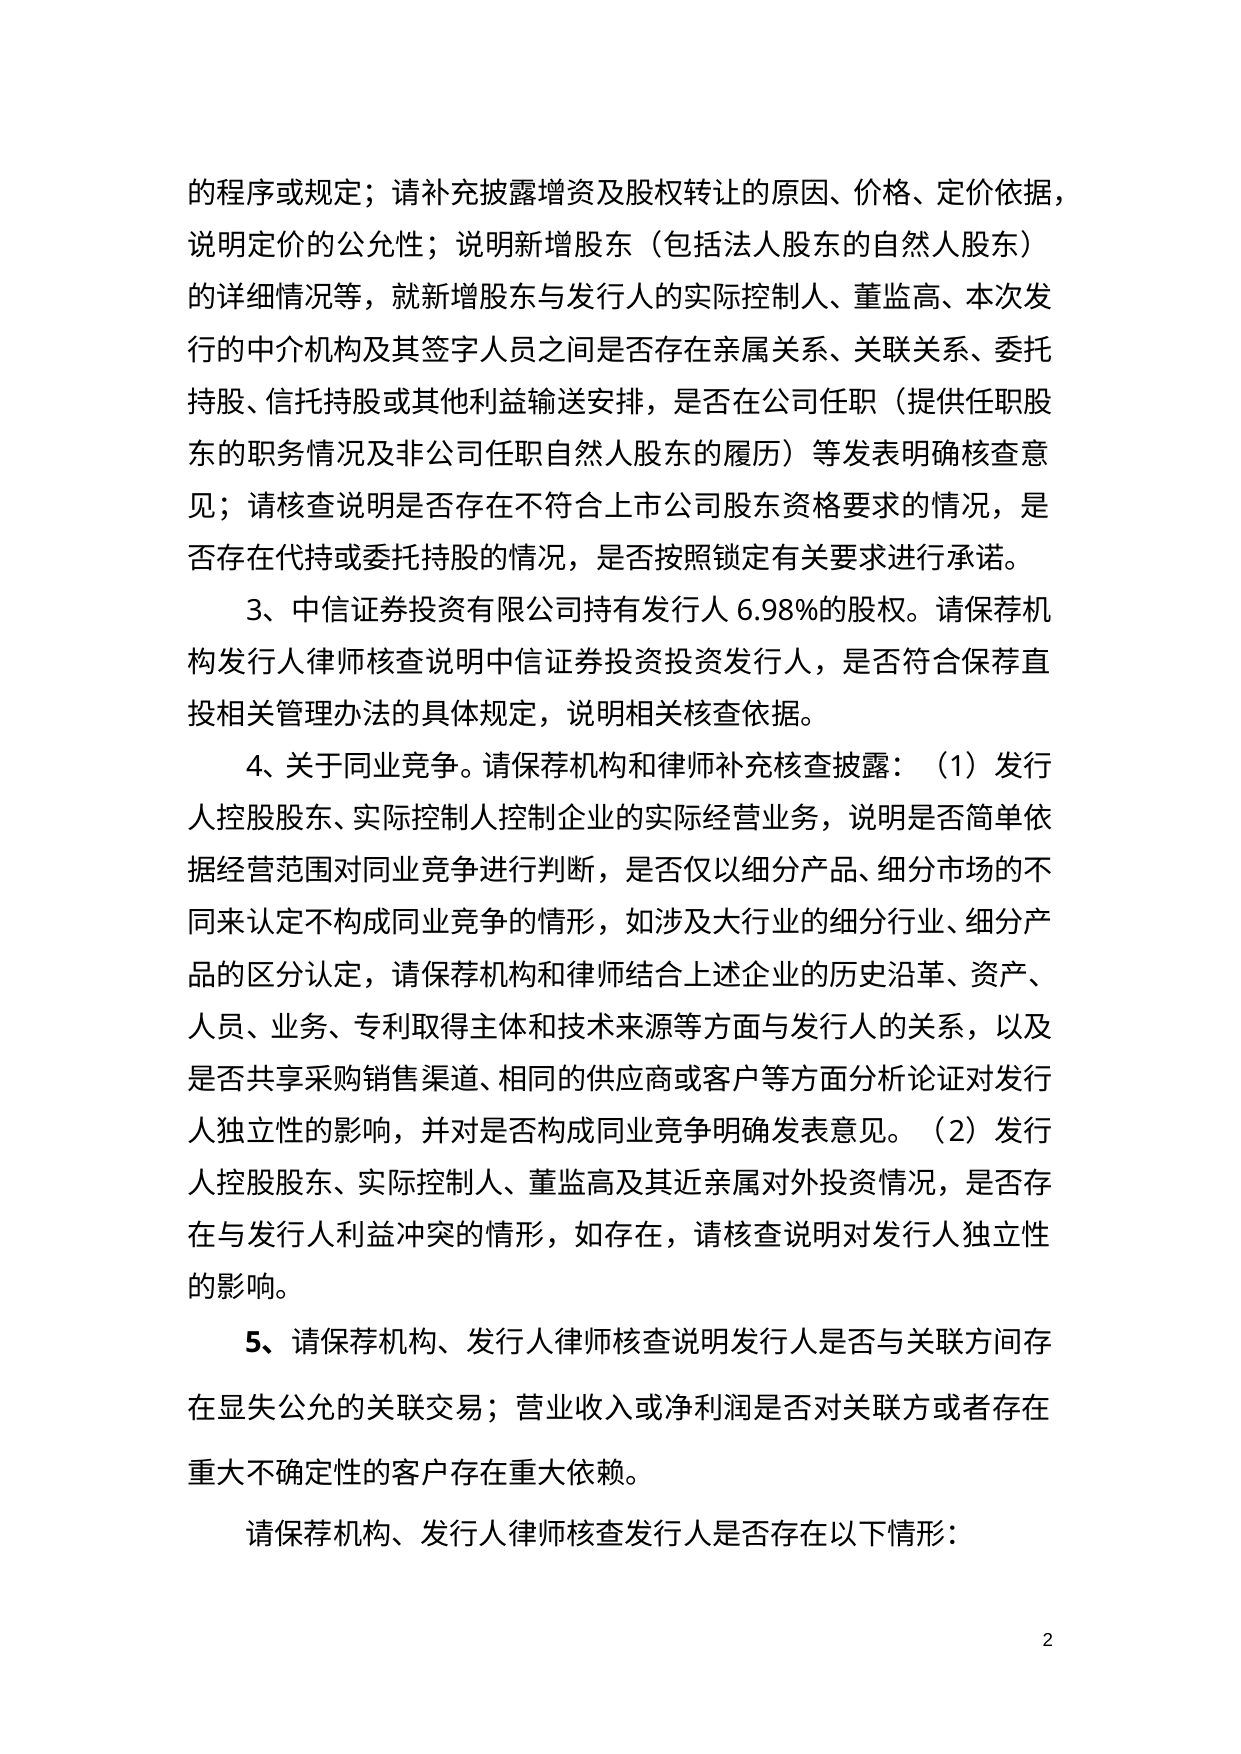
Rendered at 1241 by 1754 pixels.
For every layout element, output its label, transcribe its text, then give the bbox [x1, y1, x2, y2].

text 4、关于同业竞争。请保荐机构和律师补充核查披露：（1）发行人控股股东、实际控制人控制企业的实际经营业务，说明是否简单依据经营范围对同业竞争进行判断，是否仅以细分产品、细分市场的不同来认定不构成同业竞争的情形，如涉及大行业的细分行业、细分产品的区分认定，请保荐机构和律师结合上述企业的历史沿革、资产、人员、业务、专利取得主体和技术来源等方面与发行人的关系，以及是否共享采购销售渠道、相同的供应商或客户等方面分析论证对发行人独立性的影响，并对是否构成同业竞争明确发表意见。（2）发行人控股股东、实际控制人、董监高及其近亲属对外投资情况，是否存在与发行人利益冲突的情形，如存在，请核查说明对发行人独立性的影响。 [187, 787, 1053, 1360]
text 3、中信证券投资有限公司持有发行人6.98%的股权。请保荐机构发行人律师核查说明中信证券投资投资发行人，是否符合保荐直投相关管理办法的具体规定，说明相关核查依据。 [187, 631, 1053, 787]
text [187, 162, 1053, 631]
text 5、请保荐机构、发行人律师核查说明发行人是否与关联方间存在显失公允的关联交易；营业收入或净利润是否对关联方或者存在重大不确定性的客户存在重大依赖。 [187, 1360, 1053, 1555]
